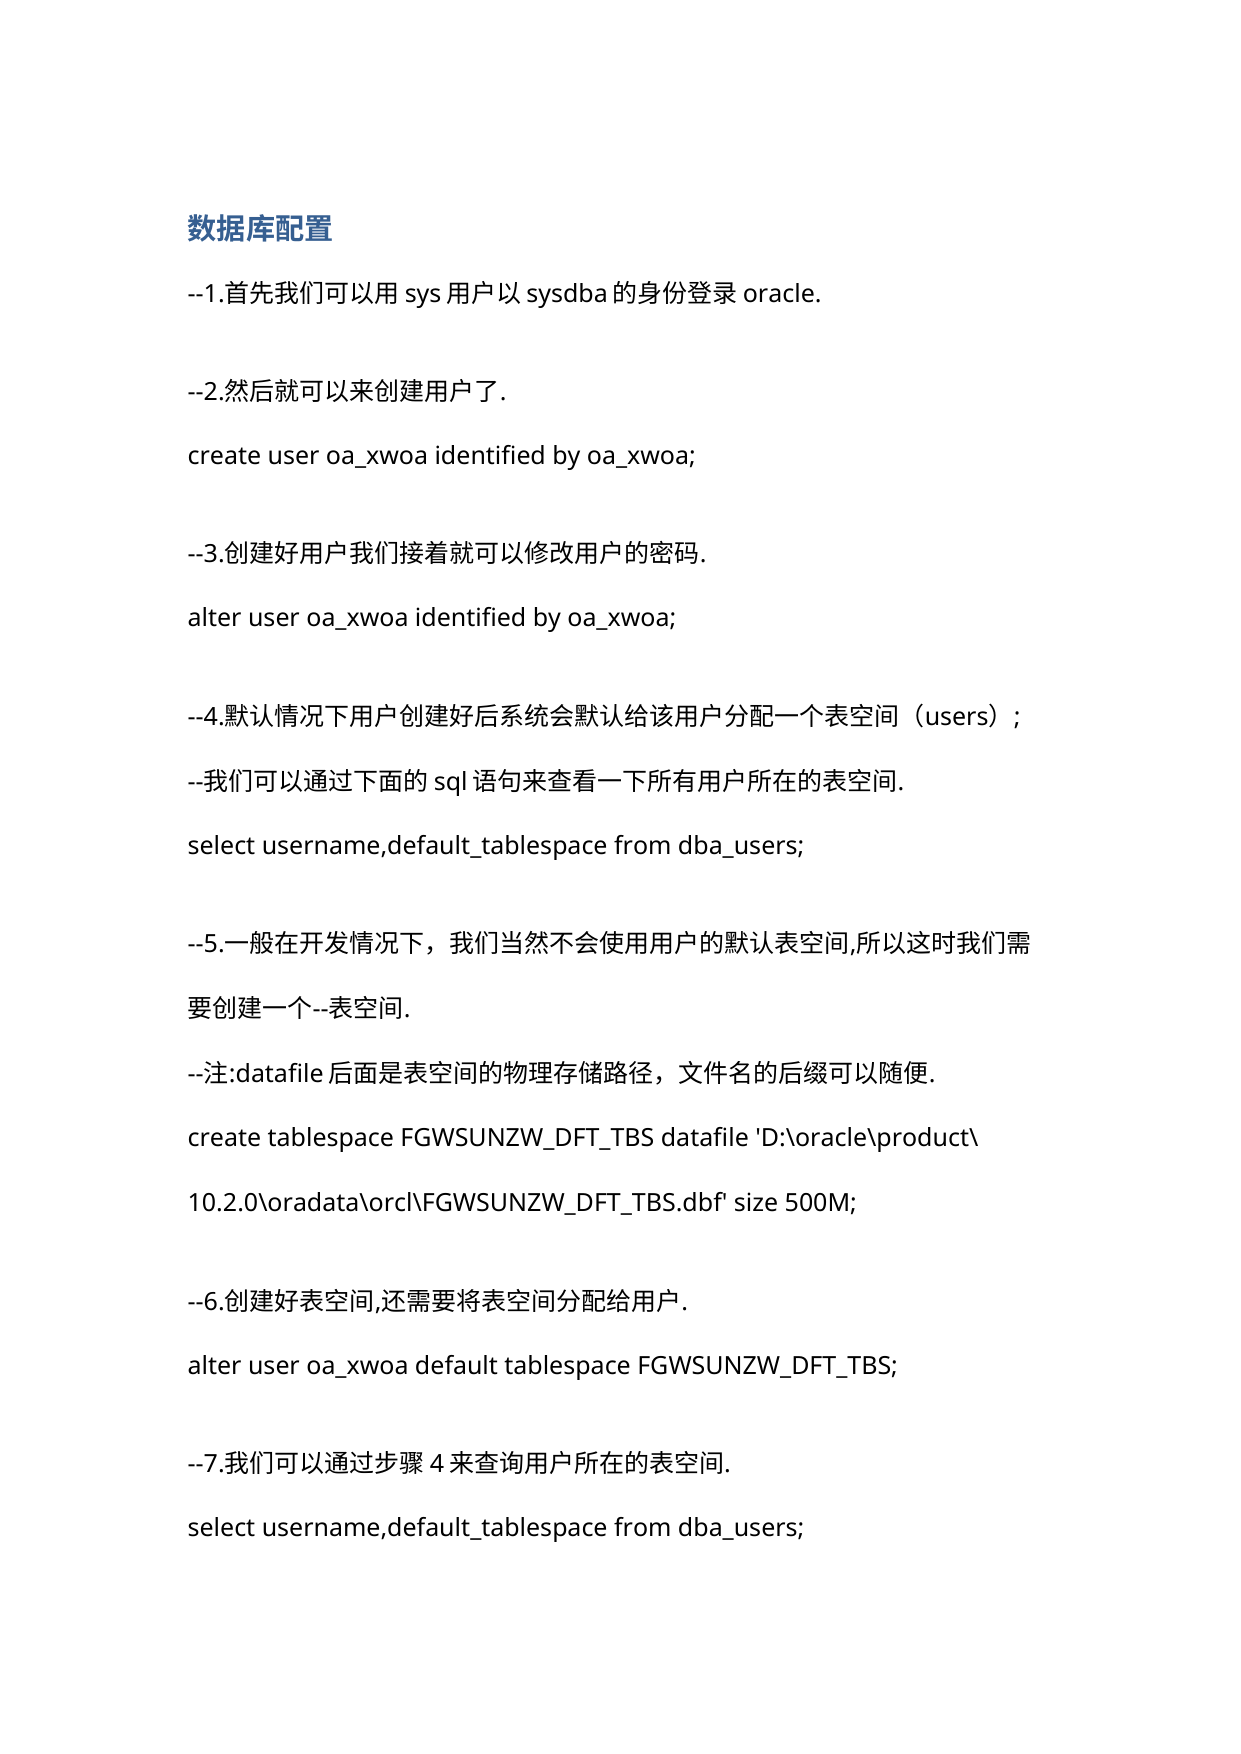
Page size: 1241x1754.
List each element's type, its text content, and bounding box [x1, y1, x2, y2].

text select username,default_tablespace from dba_users; [187, 1494, 1053, 1559]
text --5.一般在开发情况下，我们当然不会使用用户的默认表空间,所以这时我们需要创建一个--表空间. [187, 909, 1053, 1039]
text select username,default_tablespace from dba_users; [187, 812, 1053, 877]
text --2.然后就可以来创建用户了. [187, 357, 1053, 422]
text --注:datafile后面是表空间的物理存储路径，文件名的后缀可以随便. [187, 1039, 1053, 1104]
text --1.首先我们可以用sys用户以sysdba的身份登录oracle. [187, 259, 1053, 324]
text create tablespace FGWSUNZW_DFT_TBS datafile 'D:\oracle\product\10.2.0\oradata\orcl\FGWSUNZW_DFT_TBS.dbf' size 500M; [187, 1104, 1053, 1234]
text --3.创建好用户我们接着就可以修改用户的密码. [187, 519, 1053, 584]
text create user oa_xwoa identified by oa_xwoa; [187, 422, 1053, 487]
subtitle 数据库配置 [187, 194, 1053, 259]
text alter user oa_xwoa default tablespace FGWSUNZW_DFT_TBS; [187, 1332, 1053, 1397]
text --4.默认情况下用户创建好后系统会默认给该用户分配一个表空间（users）; [187, 682, 1053, 747]
text --6.创建好表空间,还需要将表空间分配给用户. [187, 1267, 1053, 1332]
text --7.我们可以通过步骤4来查询用户所在的表空间. [187, 1429, 1053, 1494]
text --我们可以通过下面的sql语句来查看一下所有用户所在的表空间. [187, 747, 1053, 812]
text alter user oa_xwoa identified by oa_xwoa; [187, 584, 1053, 649]
